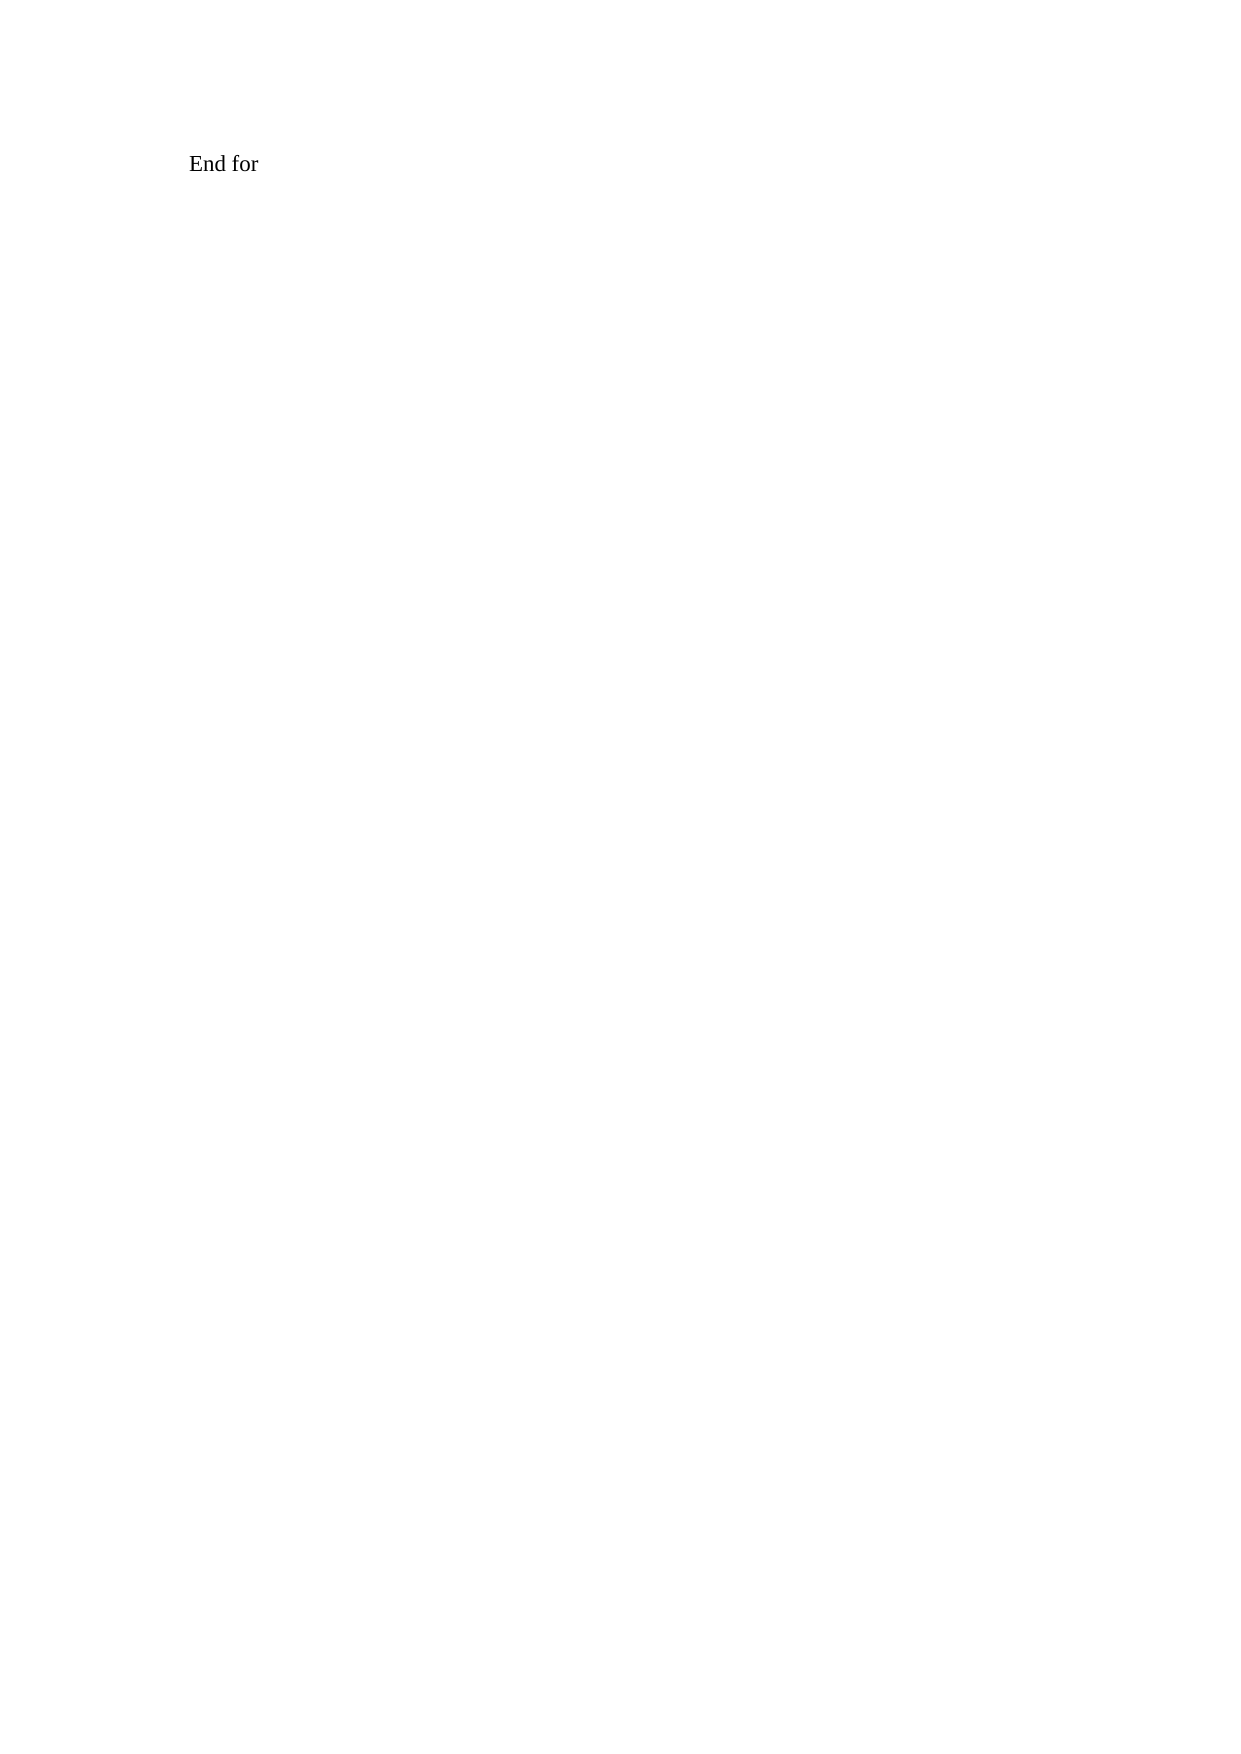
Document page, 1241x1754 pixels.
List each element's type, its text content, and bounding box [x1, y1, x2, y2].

text End for [189, 150, 1090, 176]
